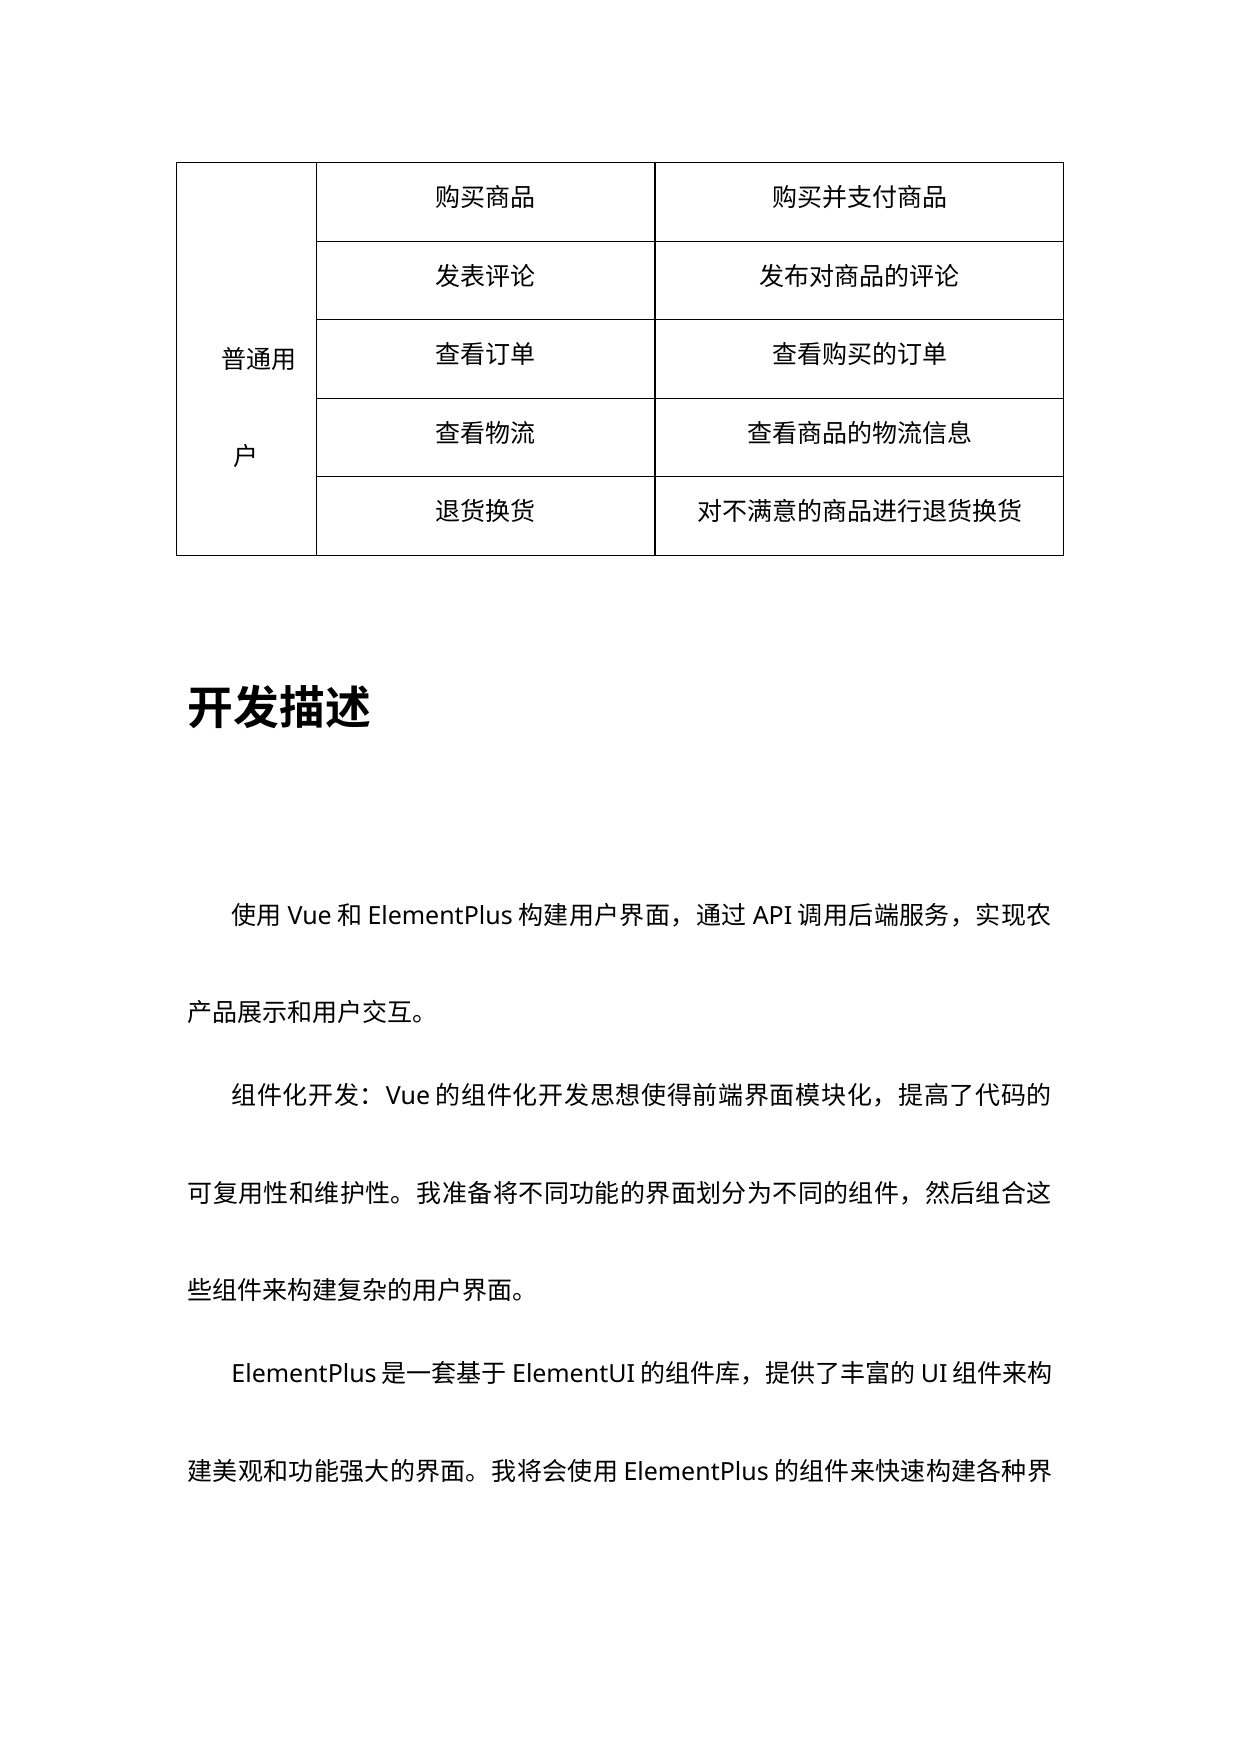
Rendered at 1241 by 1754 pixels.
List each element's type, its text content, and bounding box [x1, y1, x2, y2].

table_header 普通用户 [177, 163, 316, 555]
subtitle 开发描述 [187, 656, 1053, 754]
table_header 购买商品 [317, 163, 654, 241]
table_cell 查看物流 [317, 399, 654, 476]
table_cell 查看订单 [317, 320, 654, 398]
list 组件化开发：Vue的组件化开发思想使得前端界面模块化，提高了代码的可复用性和维护性。我准备将不同功能的界面划分为不同的组件，然后组合这些组件来构建复杂的用户界面。 [187, 1061, 1053, 1321]
table_cell 查看商品的物流信息 [656, 399, 1063, 476]
table_cell 退货换货 [317, 477, 654, 555]
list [187, 1339, 1053, 1502]
table_cell 对不满意的商品进行退货换货 [656, 477, 1063, 555]
table_cell 查看购买的订单 [656, 320, 1063, 398]
table_cell 发表评论 [317, 242, 654, 319]
list 使用Vue和ElementPlus构建用户界面，通过API调用后端服务，实现农产品展示和用户交互。 [187, 881, 1053, 1043]
table_header 购买并支付商品 [656, 163, 1063, 241]
table_cell 发布对商品的评论 [656, 242, 1063, 319]
